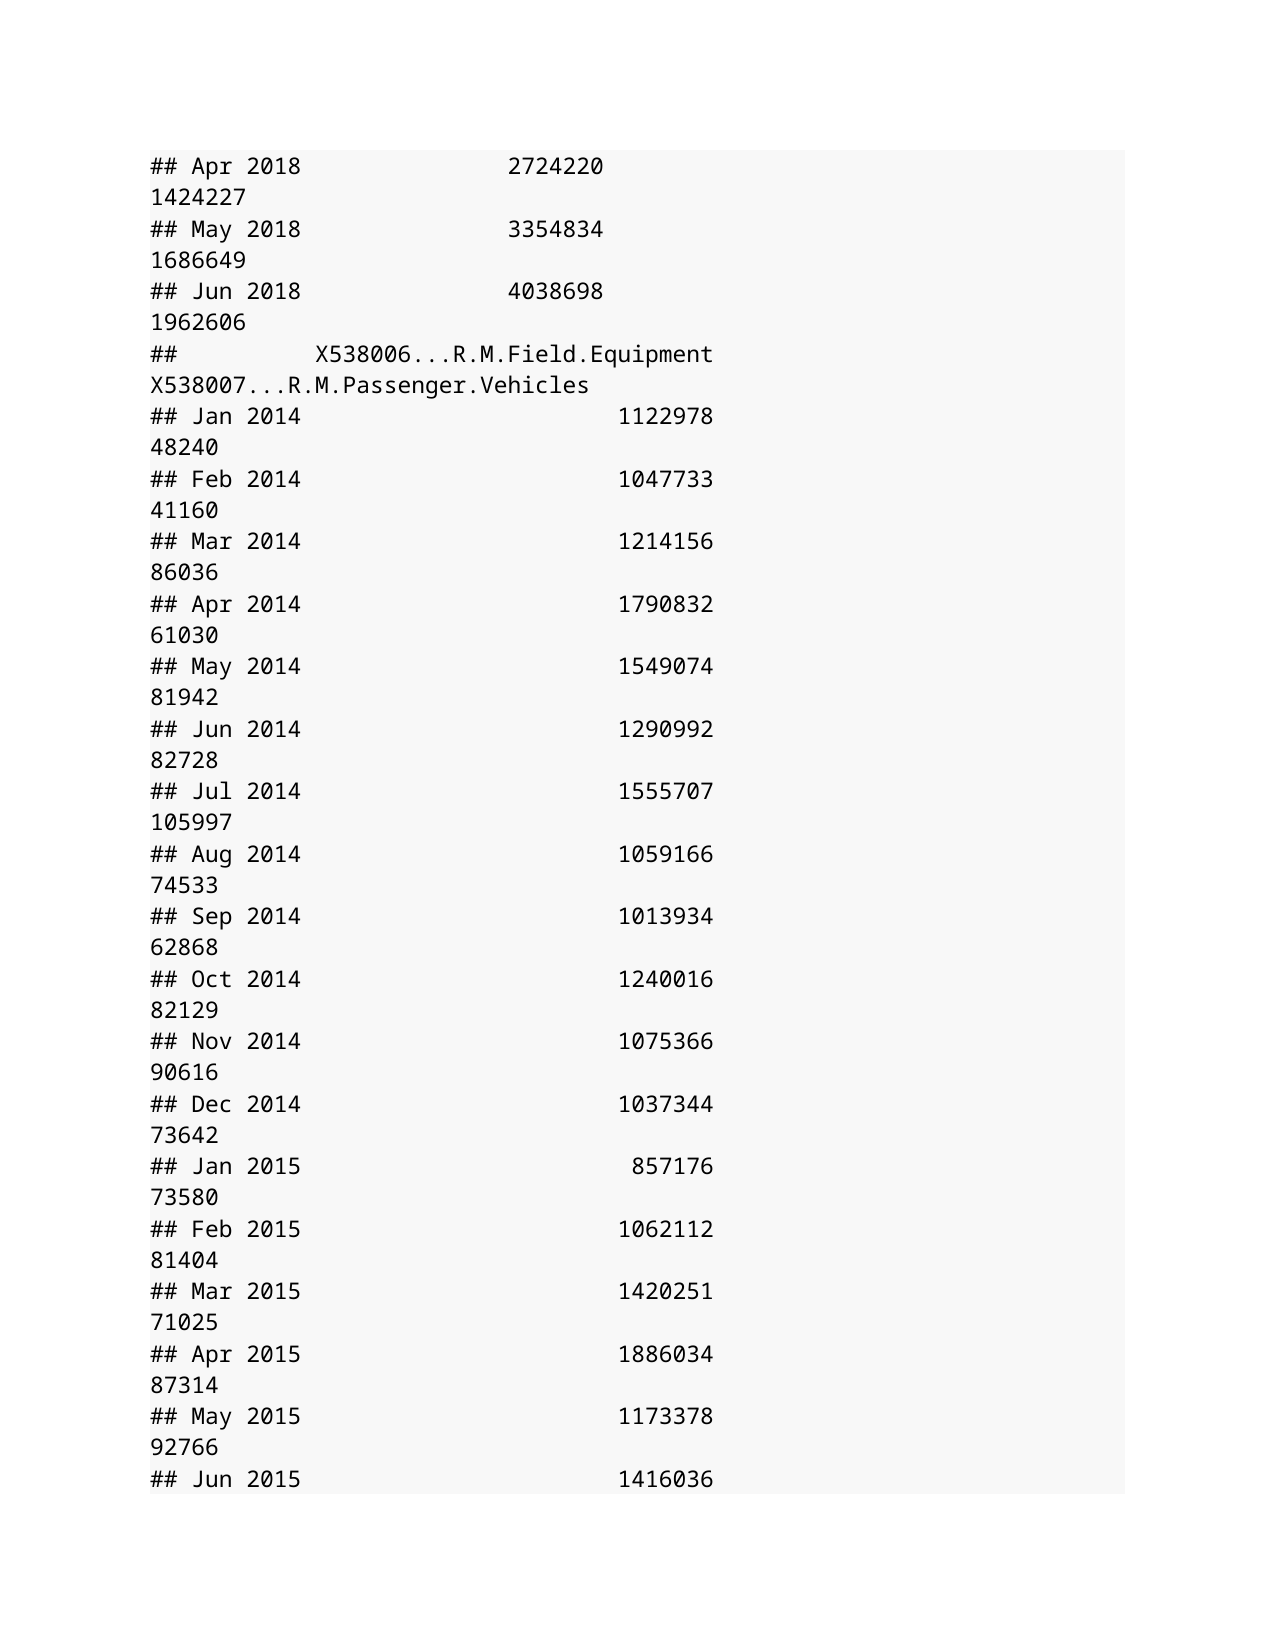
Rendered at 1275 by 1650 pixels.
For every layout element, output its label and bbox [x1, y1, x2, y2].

text [150, 150, 1125, 1494]
